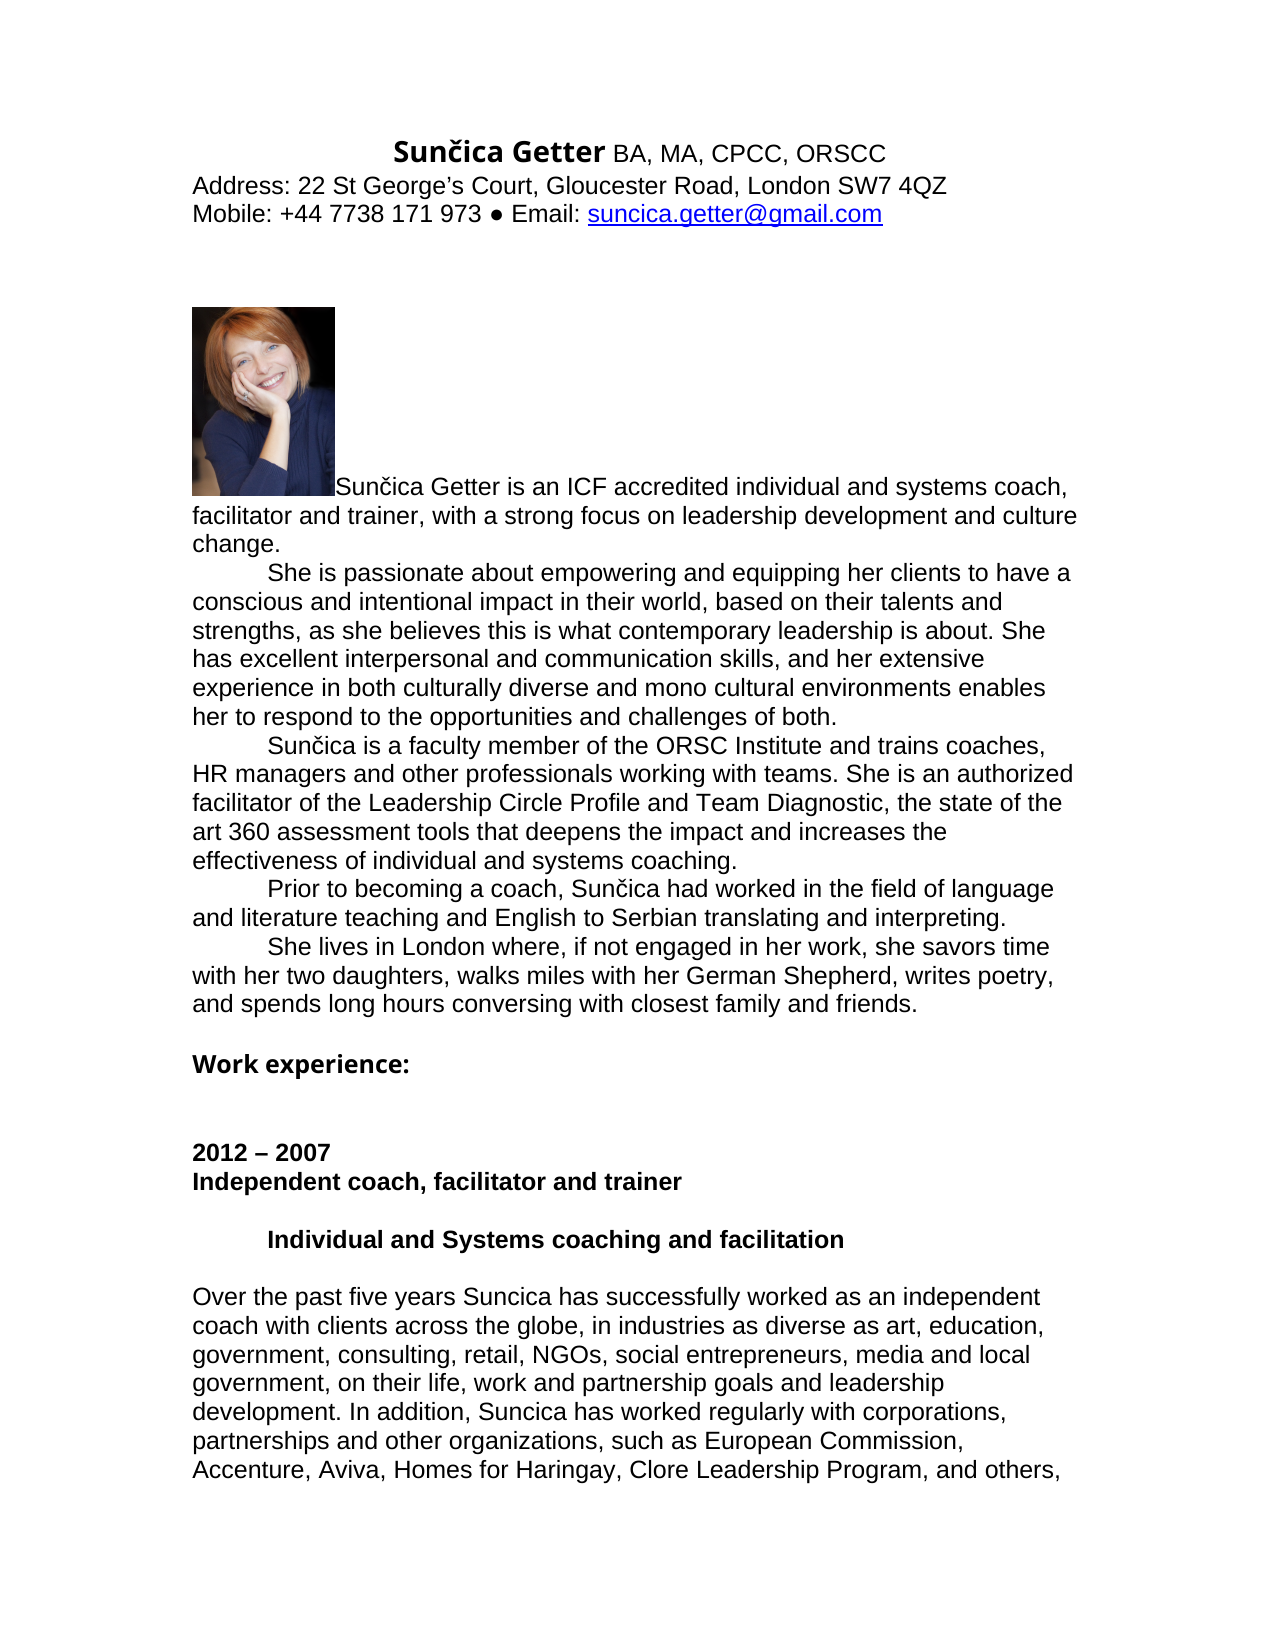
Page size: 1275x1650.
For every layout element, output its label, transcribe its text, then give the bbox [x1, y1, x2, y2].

text 2012 – 2007 [192, 1138, 1087, 1167]
text Sunčica Getter BA, MA, CPCC, ORSCC [192, 131, 1087, 171]
text Prior to becoming a coach, Sunčica had worked in the field of language and literature teaching and English to Serbian translating and interpreting. [192, 874, 1087, 932]
text Individual and Systems coaching and facilitation [192, 1225, 1087, 1253]
picture [192, 307, 335, 496]
text Mobile: +44 7738 171 973 ● Email: suncica.getter@gmail.com [192, 199, 1087, 228]
text Work experience: [192, 1047, 1087, 1081]
text She is passionate about empowering and equipping her clients to have a conscious and intentional impact in their world, based on their talents and strengths, as she believes this is what contemporary leadership is about. She has excellent interpersonal and communication skills, and her extensive experience in both culturally diverse and mono cultural environments enables her to respond to the opportunities and challenges of both. Sunčica is a faculty member of the ORSC Institute and trains coaches, HR managers and other professionals working with teams. She is an authorized facilitator of the Leadership Circle Profile and Team Diagnostic, the state of the art 360 assessment tools that deepens the impact and increases the effectiveness of individual and systems coaching. [192, 558, 1087, 874]
text She lives in London where, if not engaged in her work, she savors time with her two daughters, walks miles with her German Shepherd, writes poetry, and spends long hours conversing with closest family and friends. [192, 932, 1087, 1018]
text Independent coach, facilitator and trainer [192, 1167, 1087, 1196]
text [192, 1282, 1087, 1483]
text Address: 22 St George’s Court, Gloucester Road, London SW7 4QZ [192, 171, 1087, 199]
text Sunčica Getter is an ICF accredited individual and systems coach, facilitator and trainer, with a strong focus on leadership development and culture change. [192, 308, 1087, 558]
